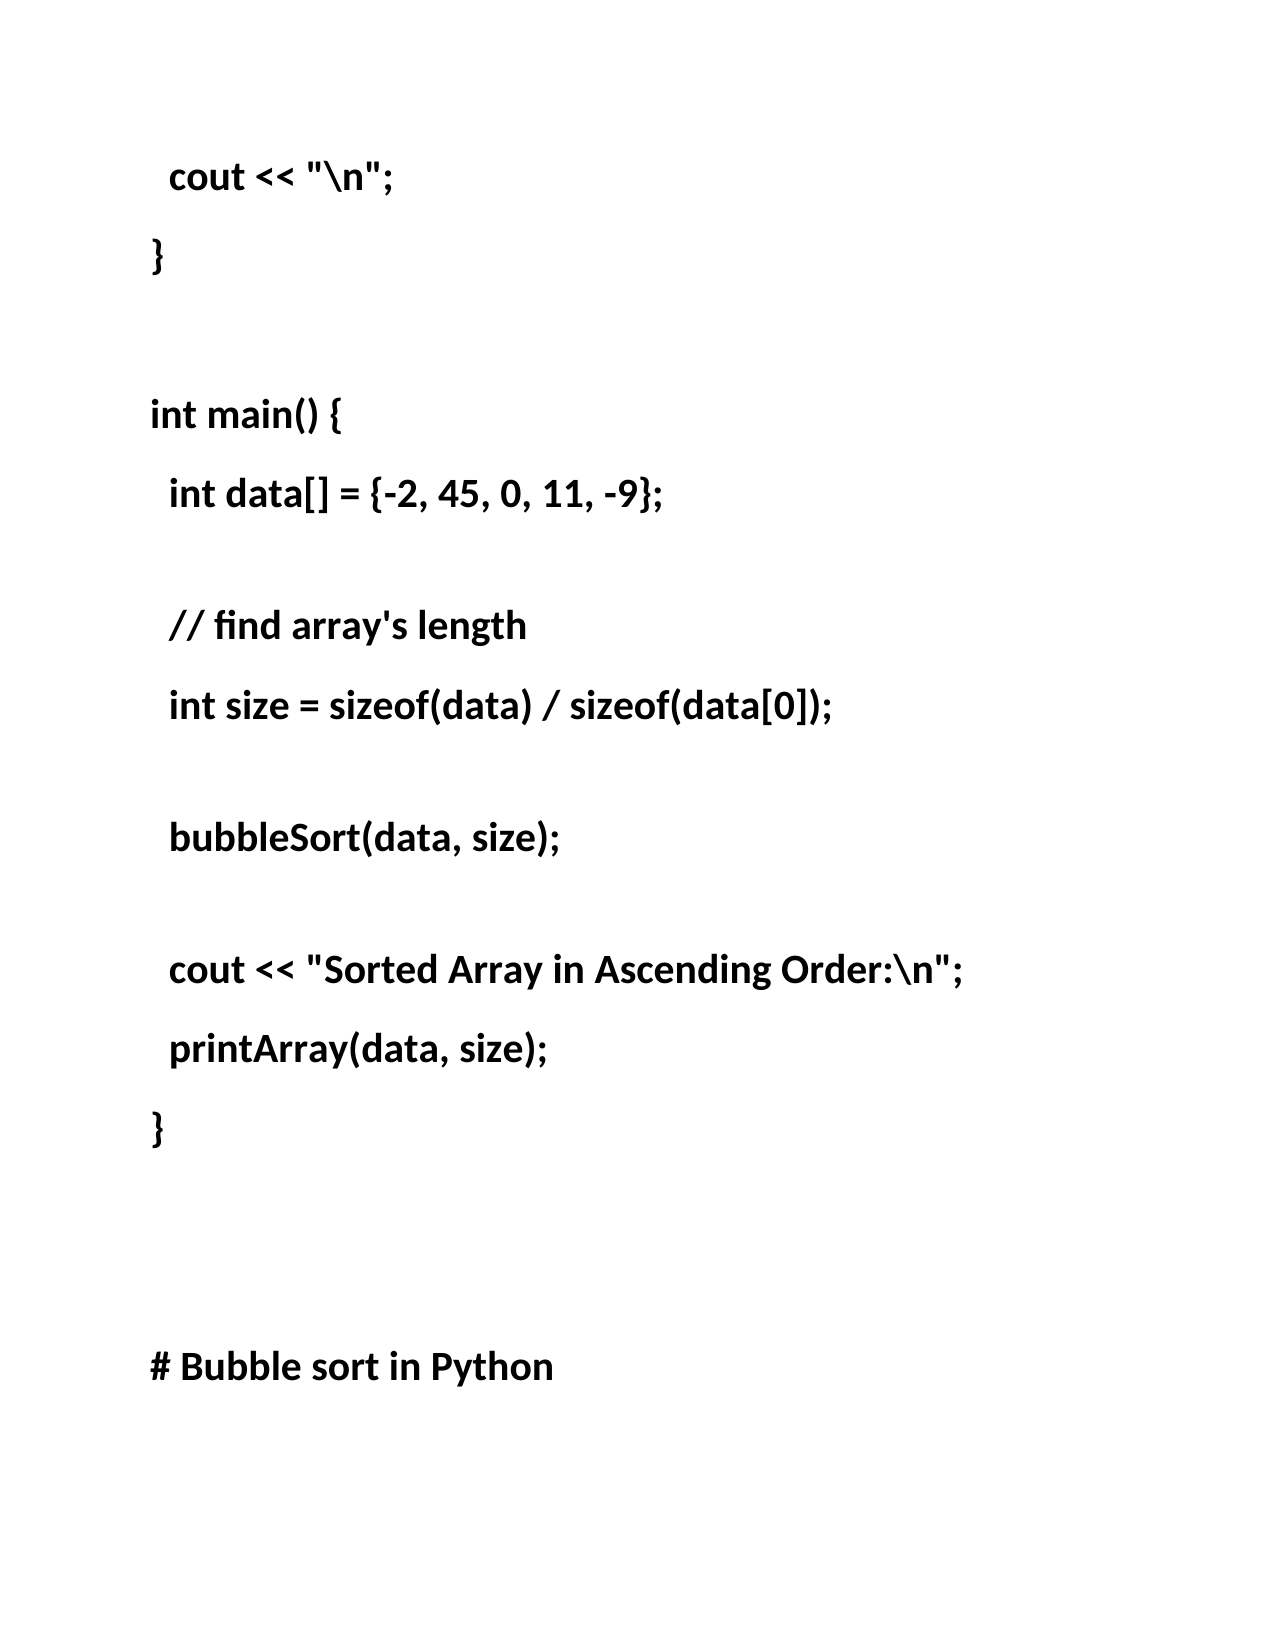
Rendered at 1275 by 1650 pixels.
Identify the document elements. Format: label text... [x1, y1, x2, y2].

text bubbleSort(data, size); [150, 811, 1125, 862]
text cout << "Sorted Array in Ascending Order:\n"; [150, 943, 1125, 994]
text printArray(data, size); [150, 1022, 1125, 1073]
text int main() { [150, 388, 1125, 439]
text int data[] = {-2, 45, 0, 11, -9}; [150, 467, 1125, 518]
text # Bubble sort in Python [150, 1339, 1125, 1390]
text cout << "\n"; [150, 150, 1125, 201]
text // find array's length [150, 599, 1125, 650]
text int size = sizeof(data) / sizeof(data[0]); [150, 679, 1125, 729]
text } [150, 1102, 1125, 1153]
text } [150, 229, 1125, 280]
